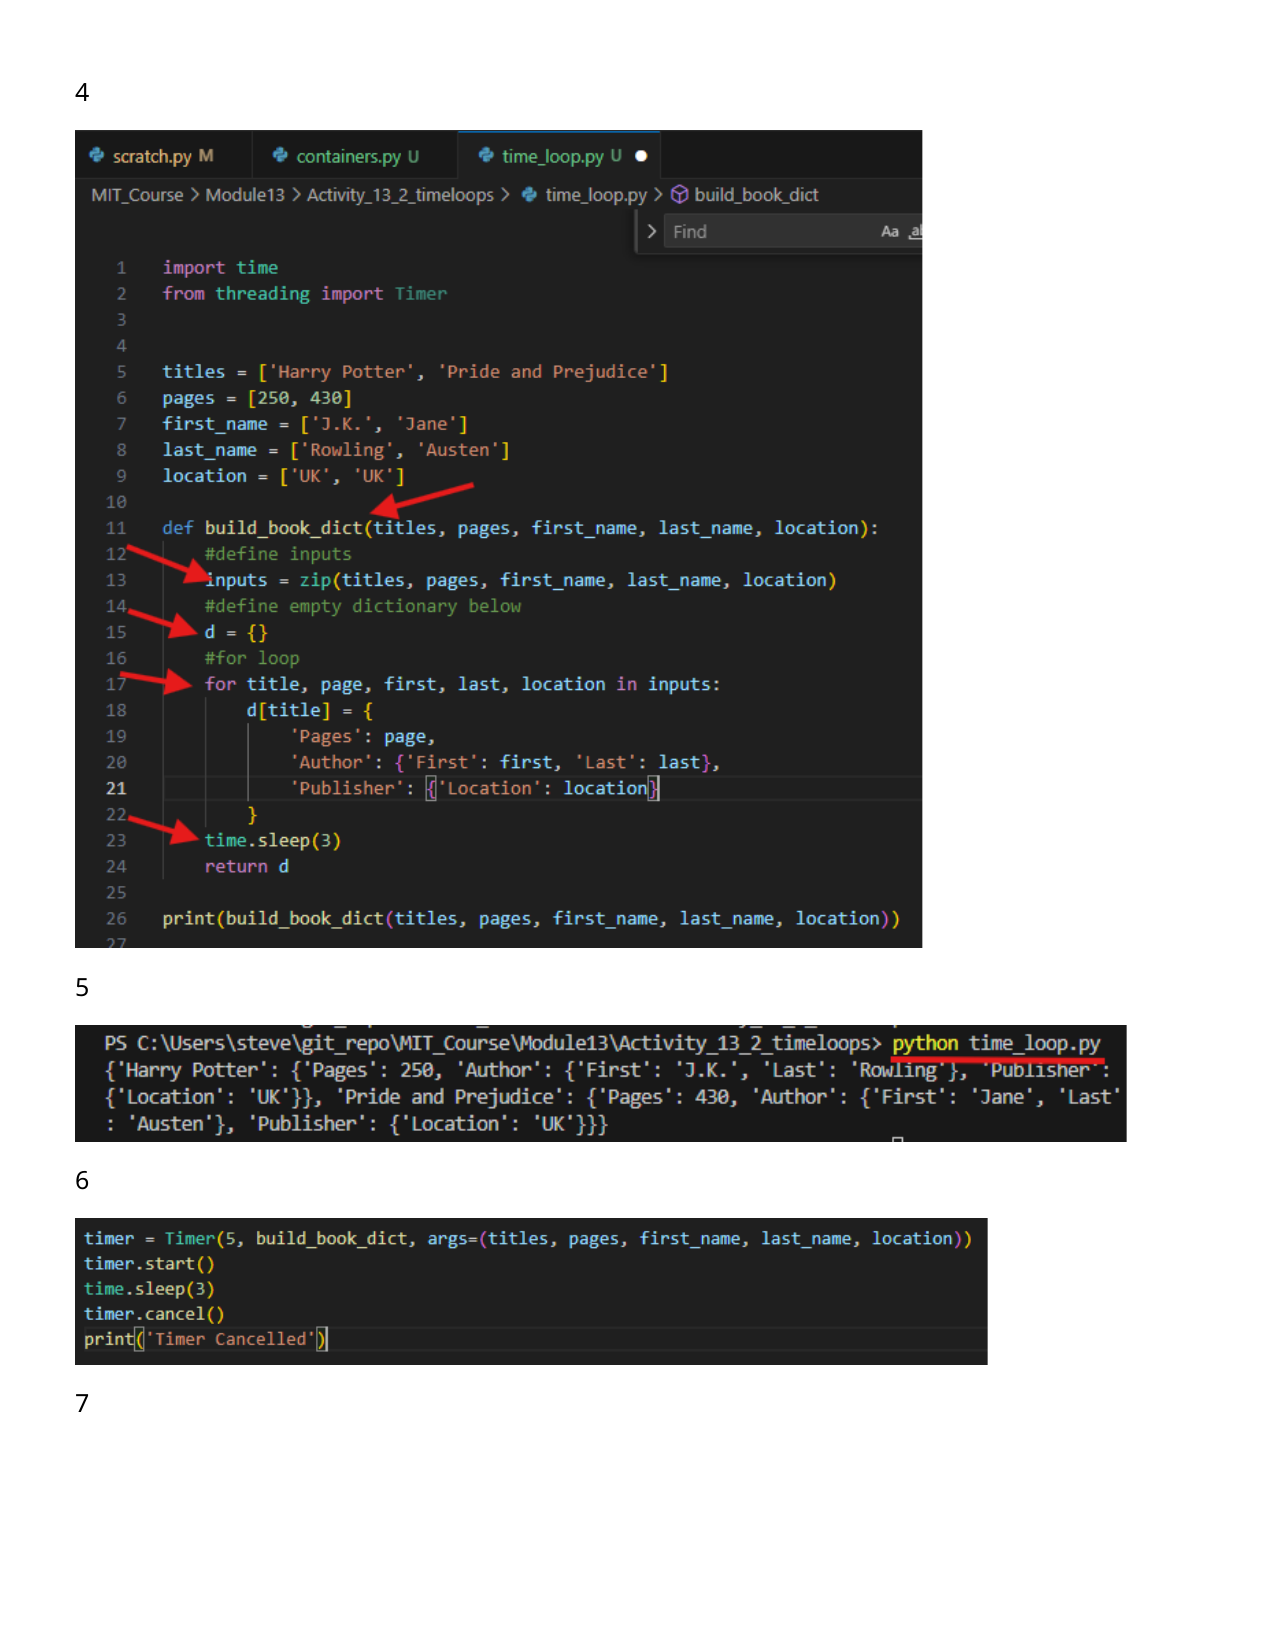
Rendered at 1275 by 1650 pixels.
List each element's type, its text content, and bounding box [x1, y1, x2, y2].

picture [75, 130, 923, 948]
picture [75, 1025, 1127, 1142]
picture [75, 1218, 988, 1365]
text 7 [75, 1386, 1200, 1420]
text 5 [75, 970, 1200, 1004]
text 6 [75, 1163, 1200, 1197]
text 4 [75, 75, 1200, 109]
